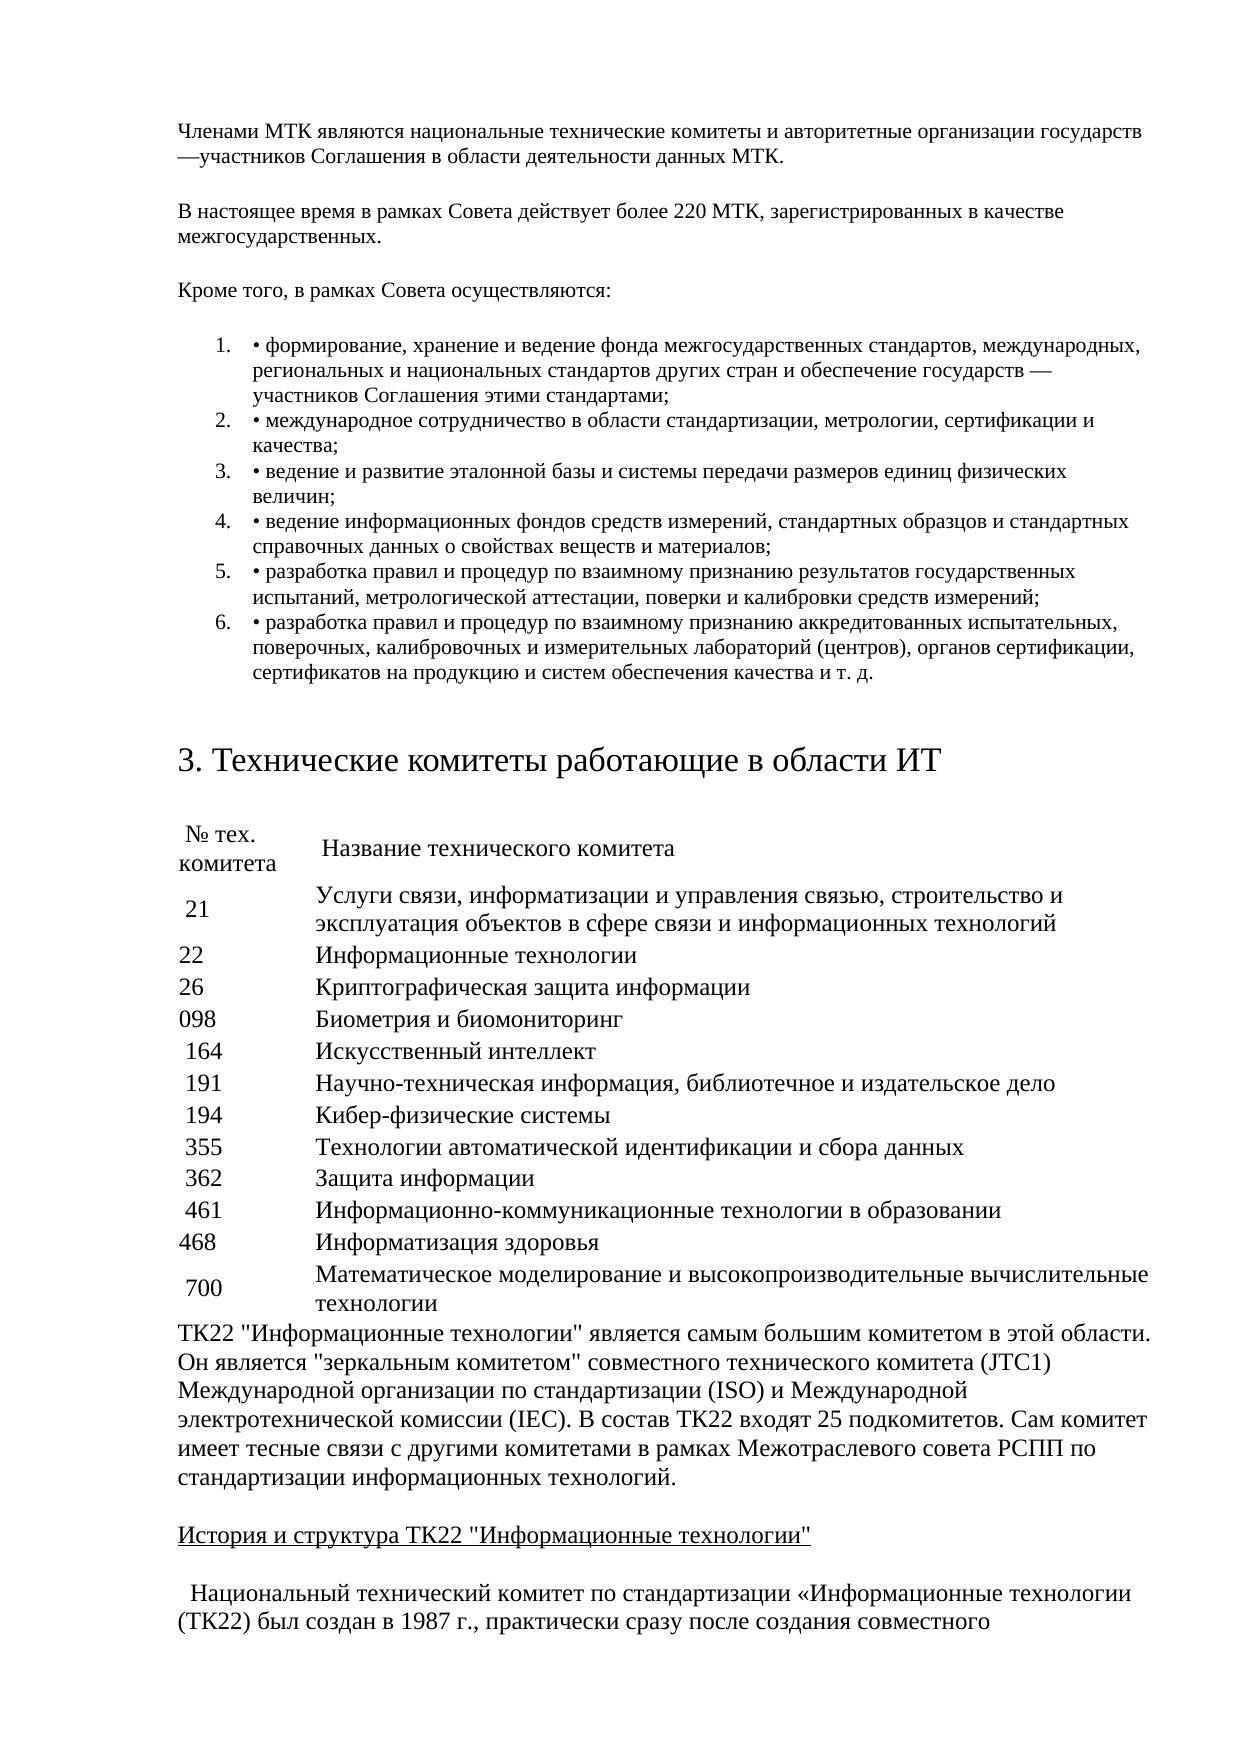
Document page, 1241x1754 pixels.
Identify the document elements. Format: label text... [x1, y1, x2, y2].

list • разработка правил и процедур по взаимному признанию результатов государственных испытаний, метрологической аттестации, поверки и калибровки средств измерений; [215, 558, 1152, 609]
table_cell 461 [177, 1194, 313, 1226]
text Членами МТК являются национальные технические комитеты и авторитетные организации государств—участников Соглашения в области деятельности данных МТК. [177, 118, 1152, 168]
table_header Название технического комитета [314, 818, 1152, 878]
table_cell Информатизация здоровья [314, 1226, 1152, 1257]
table_cell 164 [177, 1034, 313, 1066]
table_cell Информационные технологии [314, 939, 1152, 971]
text В настоящее время в рамках Совета действует более 220 МТК, зарегистрированных в качестве межгосударственных. [177, 198, 1152, 248]
list • разработка правил и процедур по взаимному признанию аккредитованных испытательных, поверочных, калибровочных и измерительных лабораторий (центров), органов сертификации, сертификатов на продукцию и систем обеспечения качества и т. д. [215, 609, 1152, 684]
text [177, 1578, 1152, 1635]
table_header № тех. комитета [177, 818, 313, 878]
text ТК22 "Информационные технологии" является самым большим комитетом в этой области. Он является "зеркальным комитетом" совместного технического комитета (JTC1) Международной организации по стандартизации (ISO) и Международной электротехнической комиссии (IEC). В состав ТК22 входят 25 подкомитетов. Сам комитет имеет тесные связи с другими комитетами в рамках Межотраслевого совета РСПП по стандартизации информационных технологий. [177, 1318, 1152, 1491]
subtitle 3. Технические комитеты работающие в области ИТ [177, 739, 1152, 778]
text История и структура ТК22 "Информационные технологии" [177, 1520, 1152, 1548]
list • ведение и развитие эталонной базы и системы передачи размеров единиц физических величин; [215, 458, 1152, 508]
table_cell 26 [177, 971, 313, 1002]
table_cell Искусственный интеллект [314, 1034, 1152, 1066]
list • ведение информационных фондов средств измерений, стандартных образцов и стандартных справочных данных о свойствах веществ и материалов; [215, 508, 1152, 558]
table_cell 098 [177, 1003, 313, 1034]
table_cell 194 [177, 1098, 313, 1130]
table_cell Научно-техническая информация, библиотечное и издательское дело [314, 1066, 1152, 1098]
table_cell 21 [177, 878, 313, 939]
table_cell Услуги связи, информатизации и управления связью, строительство и эксплуатация объектов в сфере связи и информационных технологий [314, 878, 1152, 939]
table_cell Информационно-коммуникационные технологии в образовании [314, 1194, 1152, 1226]
table_cell 362 [177, 1162, 313, 1194]
table_cell Криптографическая защита информации [314, 971, 1152, 1002]
table_cell Математическое моделирование и высокопроизводительные вычислительные технологии [314, 1258, 1152, 1318]
table_cell Кибер-физические системы [314, 1098, 1152, 1130]
table_cell 191 [177, 1066, 313, 1098]
table_cell 700 [177, 1258, 313, 1318]
list • международное сотрудничество в области стандартизации, метрологии, сертификации и качества; [215, 407, 1152, 458]
list • формирование, хранение и ведение фонда межгосударственных стандартов, международных, региональных и национальных стандартов других стран и обеспечение государств — участников Соглашения этими стандартами; [215, 332, 1152, 407]
table_cell 468 [177, 1226, 313, 1257]
table_cell 355 [177, 1130, 313, 1162]
table_cell 22 [177, 939, 313, 971]
text Кроме того, в рамках Совета осуществляются: [177, 277, 1152, 302]
table_cell Биометрия и биомониторинг [314, 1003, 1152, 1034]
table_cell Технологии автоматической идентификации и сбора данных [314, 1130, 1152, 1162]
table_cell Защита информации [314, 1162, 1152, 1194]
